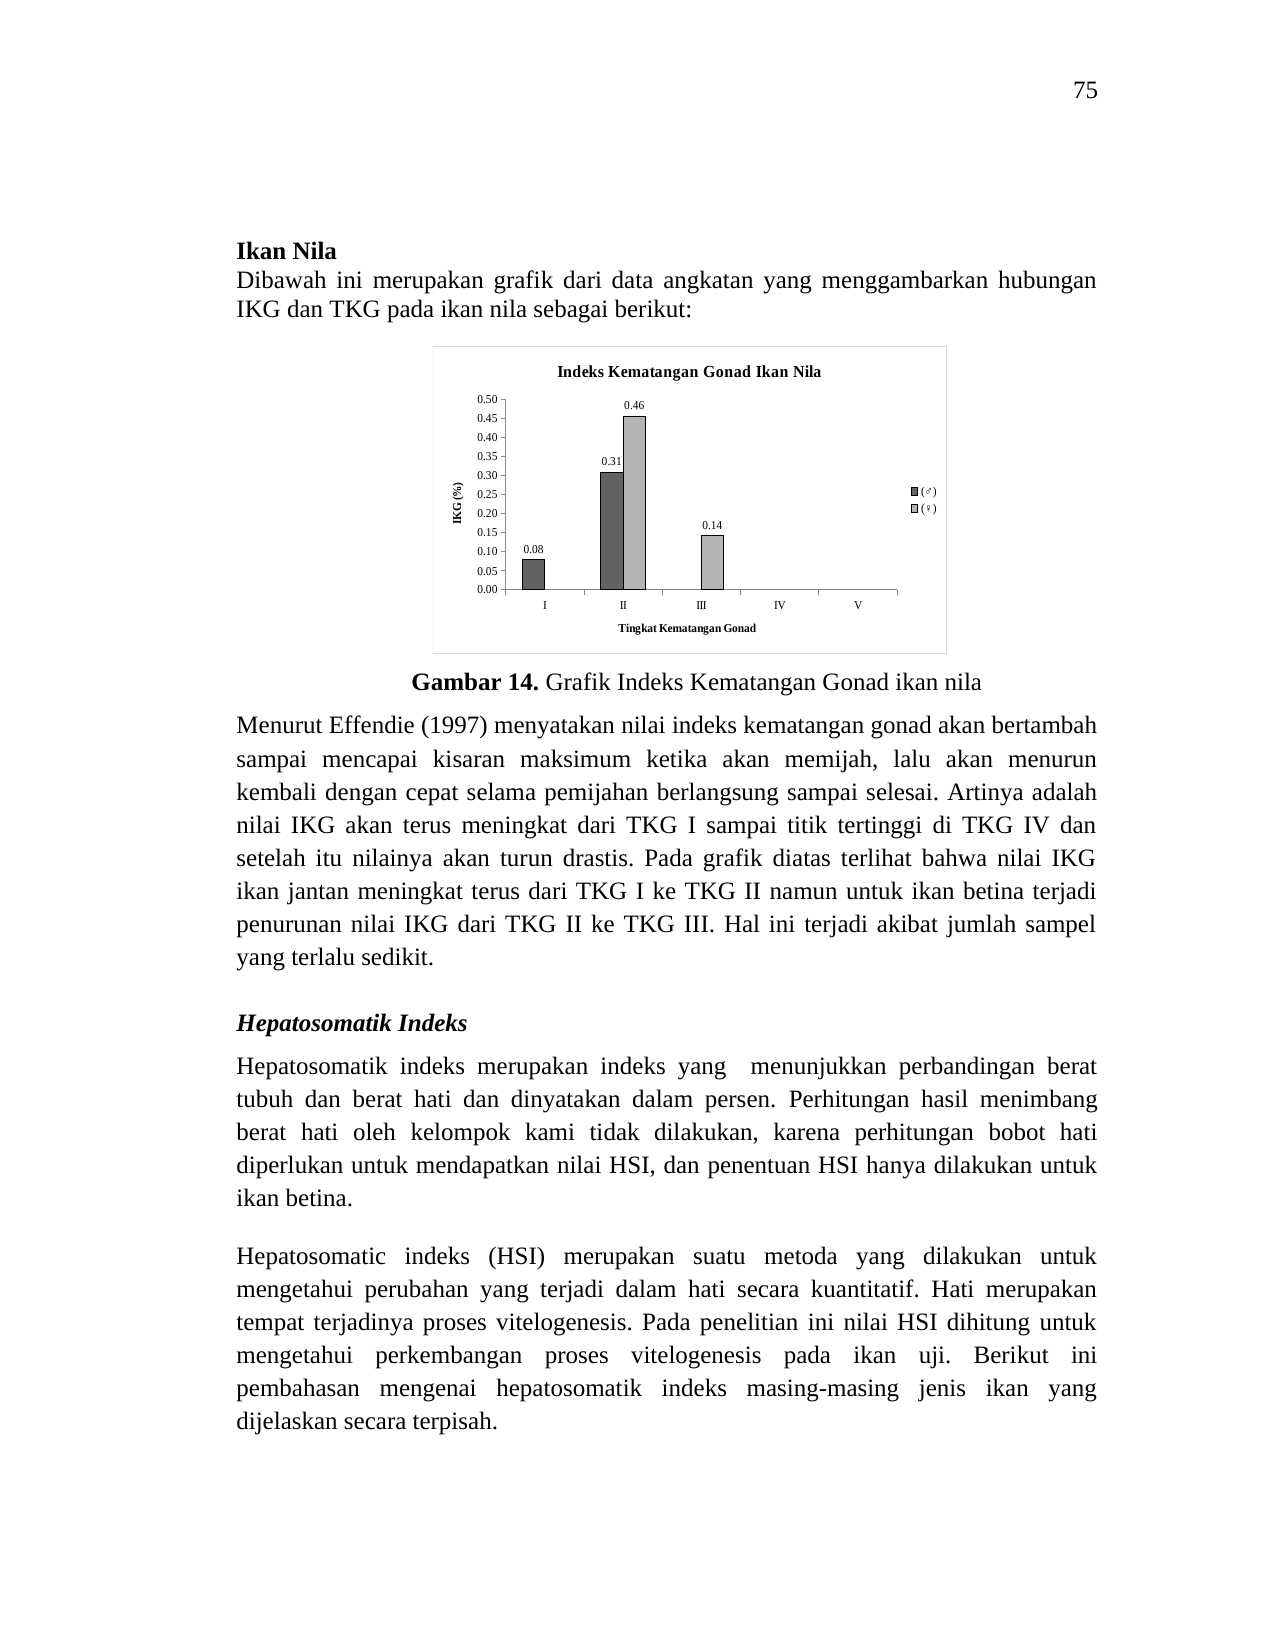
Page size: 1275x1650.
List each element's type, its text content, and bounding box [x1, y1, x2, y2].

text Dibawah ini merupakan grafik dari data angkatan yang menggambarkan hubungan IKG dan TKG pada ikan nila sebagai berikut: [236, 265, 1098, 322]
text Hepatosomatic indeks (HSI) merupakan suatu metoda yang dilakukan untuk mengetahui perubahan yang terjadi dalam hati secara kuantitatif. Hati merupakan tempat terjadinya proses vitelogenesis. Pada penelitian ini nilai HSI dihitung untuk mengetahui perkembangan proses vitelogenesis pada ikan uji. Berikut ini pembahasan mengenai hepatosomatik indeks masing-masing jenis ikan yang dijelaskan secara terpisah. [236, 1241, 1098, 1435]
text Gambar 14. Grafik Indeks Kematangan Gonad ikan nila [236, 667, 1098, 696]
text Menurut Effendie (1997) menyatakan nilai indeks kematangan gonad akan bertambah sampai mencapai kisaran maksimum ketika akan memijah, lalu akan menurun kembali dengan cepat selama pemijahan berlangsung sampai selesai. Artinya adalah nilai IKG akan terus meningkat dari TKG I sampai titik tertinggi di TKG IV dan setelah itu nilainya akan turun drastis. Pada grafik diatas terlihat bahwa nilai IKG ikan jantan meningkat terus dari TKG I ke TKG II namun untuk ikan betina terjadi penurunan nilai IKG dari TKG II ke TKG III. Hal ini terjadi akibat jumlah sampel yang terlalu sedikit. [236, 711, 1098, 971]
text Ikan Nila [236, 236, 1098, 265]
text Hepatosomatik indeks merupakan indeks yang menunjukkan perbandingan berat tubuh dan berat hati dan dinyatakan dalam persen. Perhitungan hasil menimbang berat hati oleh kelompok kami tidak dilakukan, karena perhitungan bobot hati diperlukan untuk mendapatkan nilai HSI, dan penentuan HSI hanya dilakukan untuk ikan betina. [236, 1051, 1098, 1212]
text Hepatosomatik Indeks [236, 1008, 1098, 1037]
